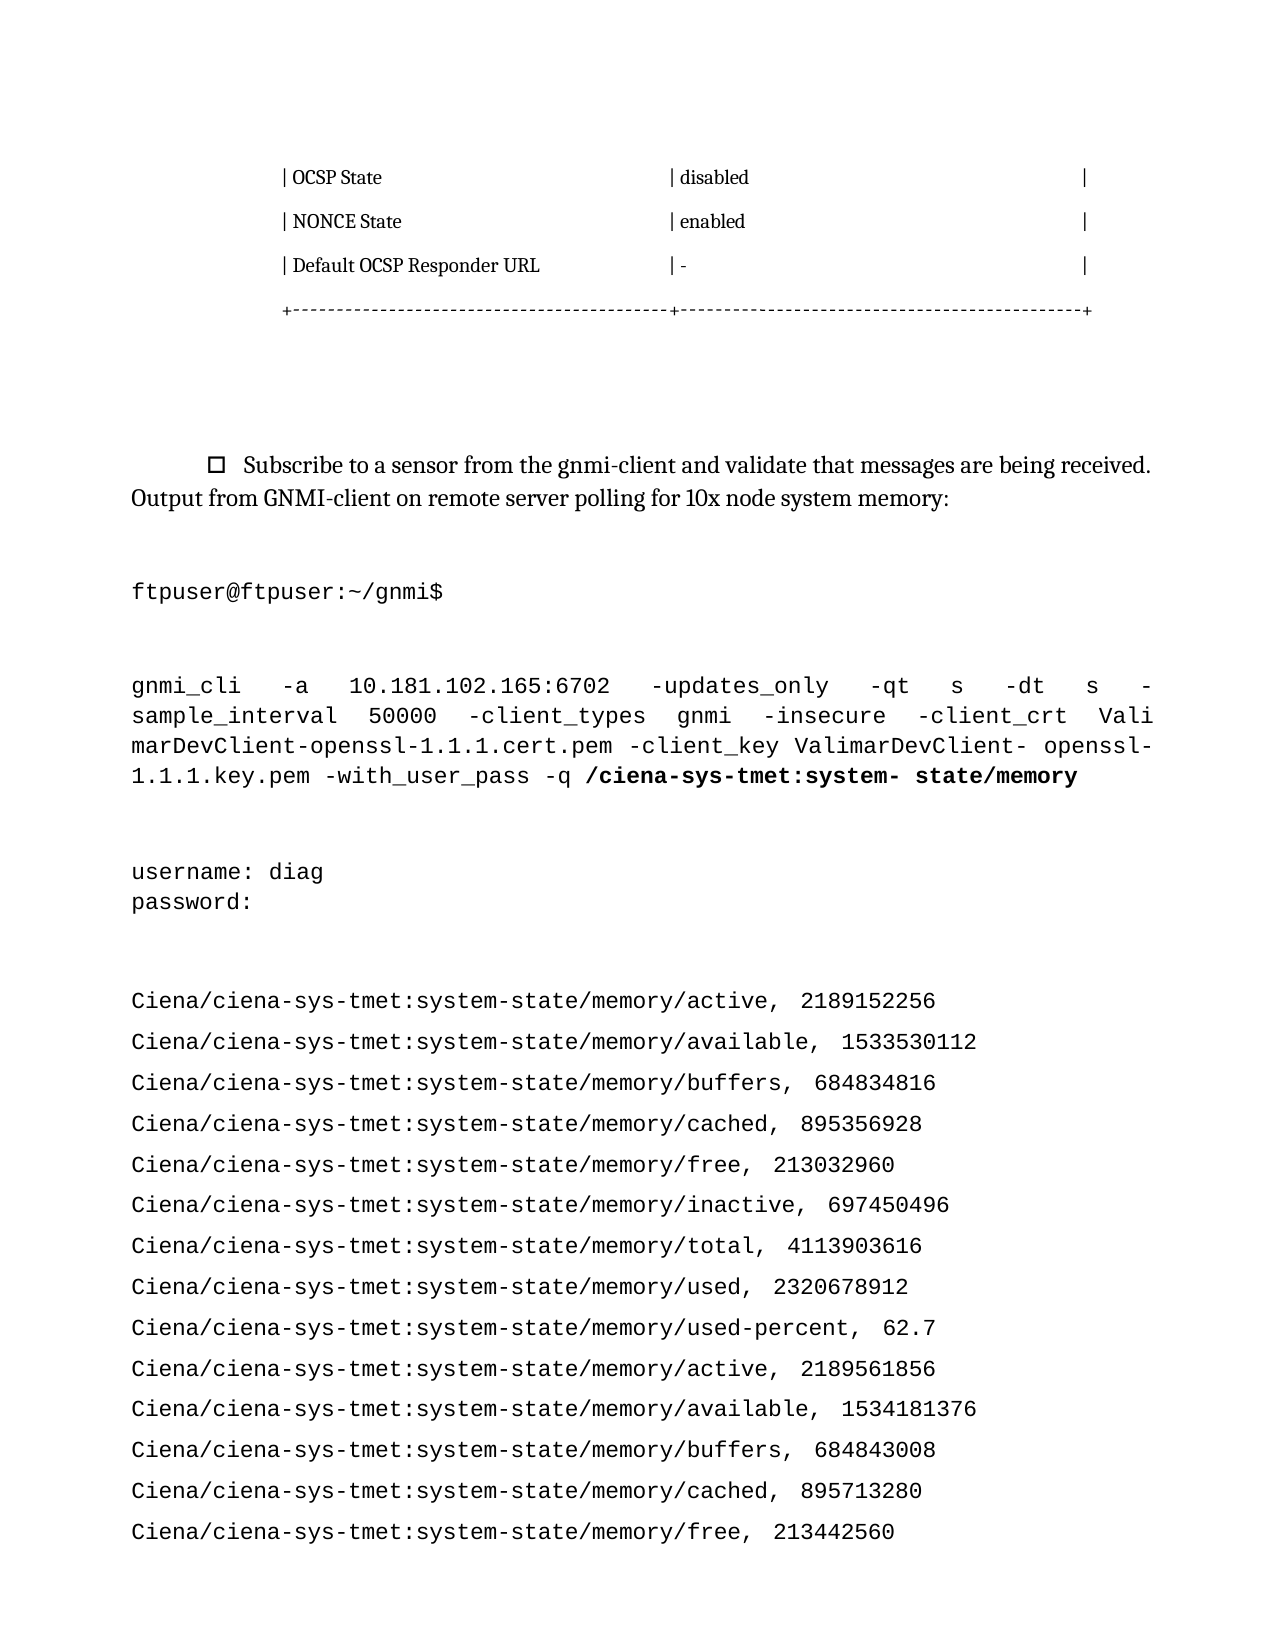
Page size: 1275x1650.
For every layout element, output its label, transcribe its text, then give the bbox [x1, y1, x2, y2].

text Ciena/ciena-sys-tmet:system-state/memory/available, 1533530112 [131, 1027, 1275, 1055]
text | Default OCSP Responder URL | - | [281, 254, 1275, 278]
text Ciena/ciena-sys-tmet:system-state/memory/cached, 895713280 [131, 1476, 1275, 1504]
list Subscribe to a sensor from the gnmi-client and validate that messages are being received. Output from GNMI-client on remote server polling for 10x node system memory: [131, 451, 1153, 512]
text Ciena/ciena-sys-tmet:system-state/memory/buffers, 684843008 [131, 1435, 1275, 1463]
text Ciena/ciena-sys-tmet:system-state/memory/available, 1534181376 [131, 1394, 1275, 1422]
text | OCSP State | disabled | [281, 165, 1275, 189]
text Ciena/ciena-sys-tmet:system-state/memory/cached, 895356928 [131, 1109, 1275, 1137]
text Ciena/ciena-sys-tmet:system-state/memory/used, 2320678912 [131, 1272, 1275, 1300]
text gnmi_cli -a 10.181.102.165:6702 -updates_only -qt s -dt s - sample_interval 50000 -client_types gnmi -insecure -client_crt Vali marDevClient-openssl-1.1.1.cert.pem -client_key ValimarDevClient- openssl-1.1.1.key.pem -with_user_pass -q /ciena-sys-tmet:system- state/memory [131, 675, 1154, 790]
text ftpuser@ftpuser:~/gnmi$ [131, 580, 1275, 606]
text Ciena/ciena-sys-tmet:system-state/memory/active, 2189561856 [131, 1353, 1275, 1382]
text Ciena/ciena-sys-tmet:system-state/memory/buffers, 684834816 [131, 1068, 1275, 1096]
text Ciena/ciena-sys-tmet:system-state/memory/inactive, 697450496 [131, 1190, 1275, 1218]
text Ciena/ciena-sys-tmet:system-state/memory/free, 213442560 [131, 1517, 1275, 1545]
text Ciena/ciena-sys-tmet:system-state/memory/used-percent, 62.7 [131, 1313, 1275, 1341]
text Ciena/ciena-sys-tmet:system-state/memory/total, 4113903616 [131, 1231, 1275, 1259]
text | NONCE State | enabled | [281, 210, 1275, 233]
text + + + [281, 298, 1275, 322]
text Ciena/ciena-sys-tmet:system-state/memory/active, 2189152256 [131, 986, 1275, 1015]
text username: diag password: [131, 860, 432, 916]
text Ciena/ciena-sys-tmet:system-state/memory/free, 213032960 [131, 1149, 1275, 1178]
